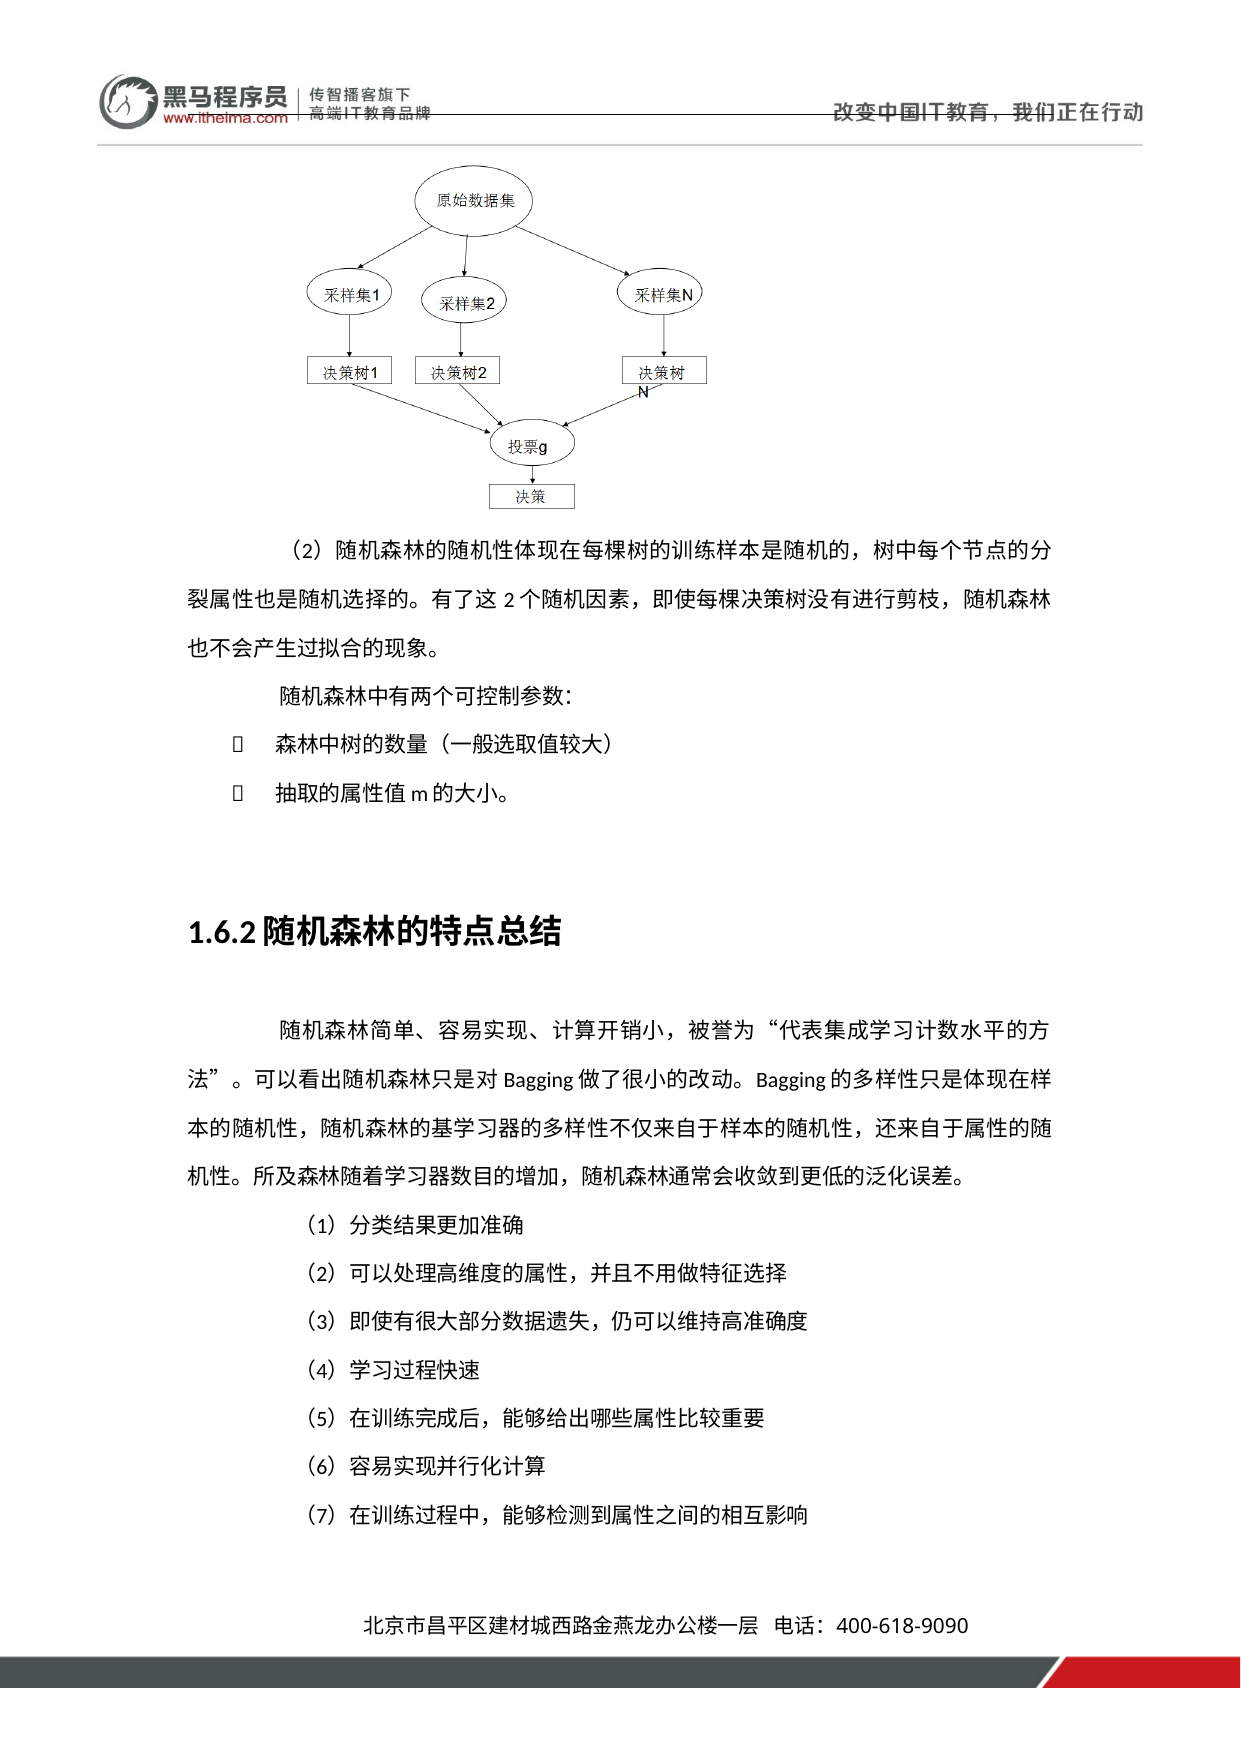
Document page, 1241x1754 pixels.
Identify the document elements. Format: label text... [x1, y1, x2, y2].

text （2）可以处理高维度的属性，并且不用做特征选择 [187, 1256, 1053, 1288]
picture [279, 162, 715, 513]
text （7）在训练过程中，能够检测到属性之间的相互影响 [187, 1497, 1053, 1530]
text 随机森林中有两个可控制参数： [187, 679, 1053, 711]
list 森林中树的数量（一般选取值较大） [231, 727, 1053, 759]
text （2）随机森林的随机性体现在每棵树的训练样本是随机的，树中每个节点的分裂属性也是随机选择的。有了这2个随机因素，即使每棵决策树没有进行剪枝，随机森林也不会产生过拟合的现象。 [187, 533, 1053, 663]
text （6）容易实现并行化计算 [187, 1449, 1053, 1481]
text （3）即使有很大部分数据遗失，仍可以维持高准确度 [187, 1304, 1053, 1336]
list 抽取的属性值m的大小。 [231, 775, 1053, 808]
text （5）在训练完成后，能够给出哪些属性比较重要 [187, 1401, 1053, 1433]
text （4）学习过程快速 [187, 1352, 1053, 1385]
text （1）分类结果更加准确 [187, 1207, 1053, 1240]
picture [0, 1597, 1241, 1688]
picture [0, 3, 1241, 153]
subtitle 1.6.2随机森林的特点总结 [187, 897, 1053, 962]
text 随机森林简单、容易实现、计算开销小，被誉为“代表集成学习计数水平的方法”。可以看出随机森林只是对Bagging做了很小的改动。Bagging的多样性只是体现在样本的随机性，随机森林的基学习器的多样性不仅来自于样本的随机性，还来自于属性的随机性。所及森林随着学习器数目的增加，随机森林通常会收敛到更低的泛化误差。 [187, 1013, 1053, 1191]
